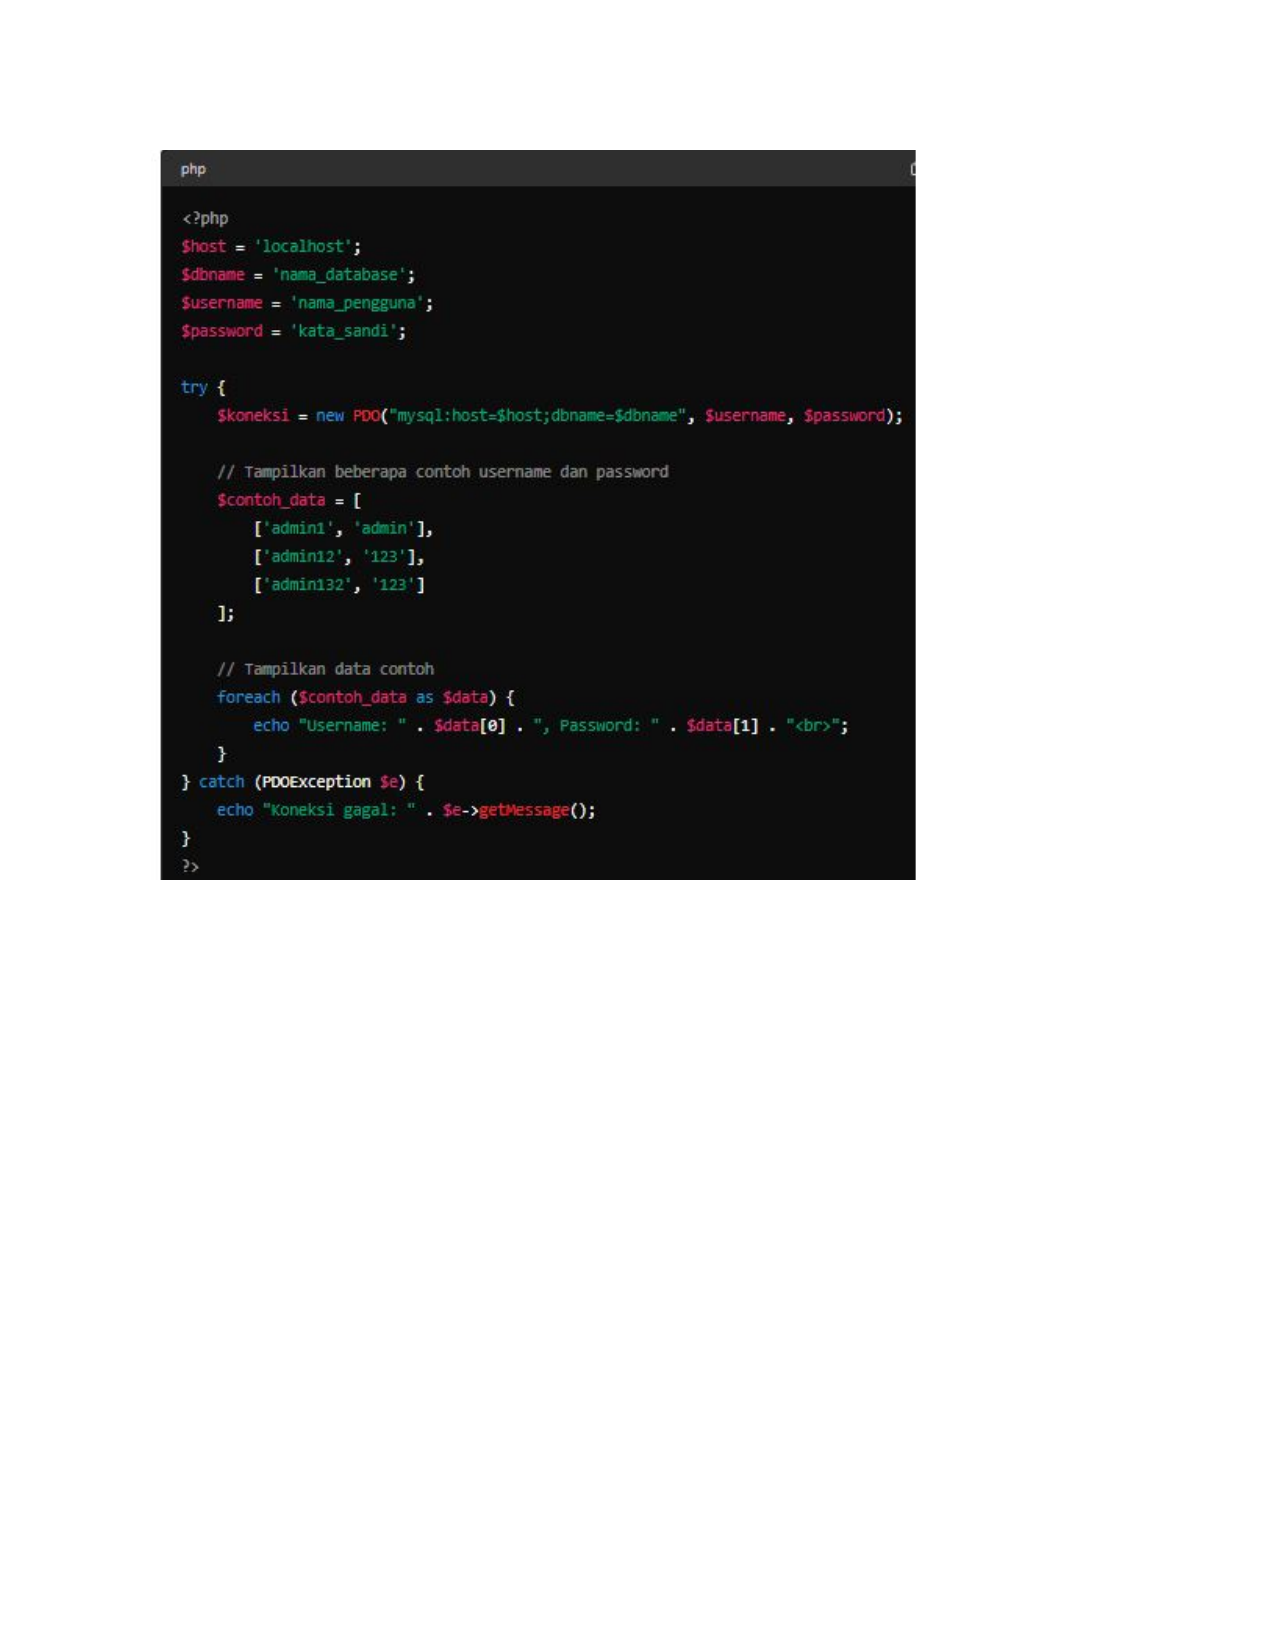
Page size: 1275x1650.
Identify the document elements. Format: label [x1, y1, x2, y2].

picture [150, 150, 916, 880]
